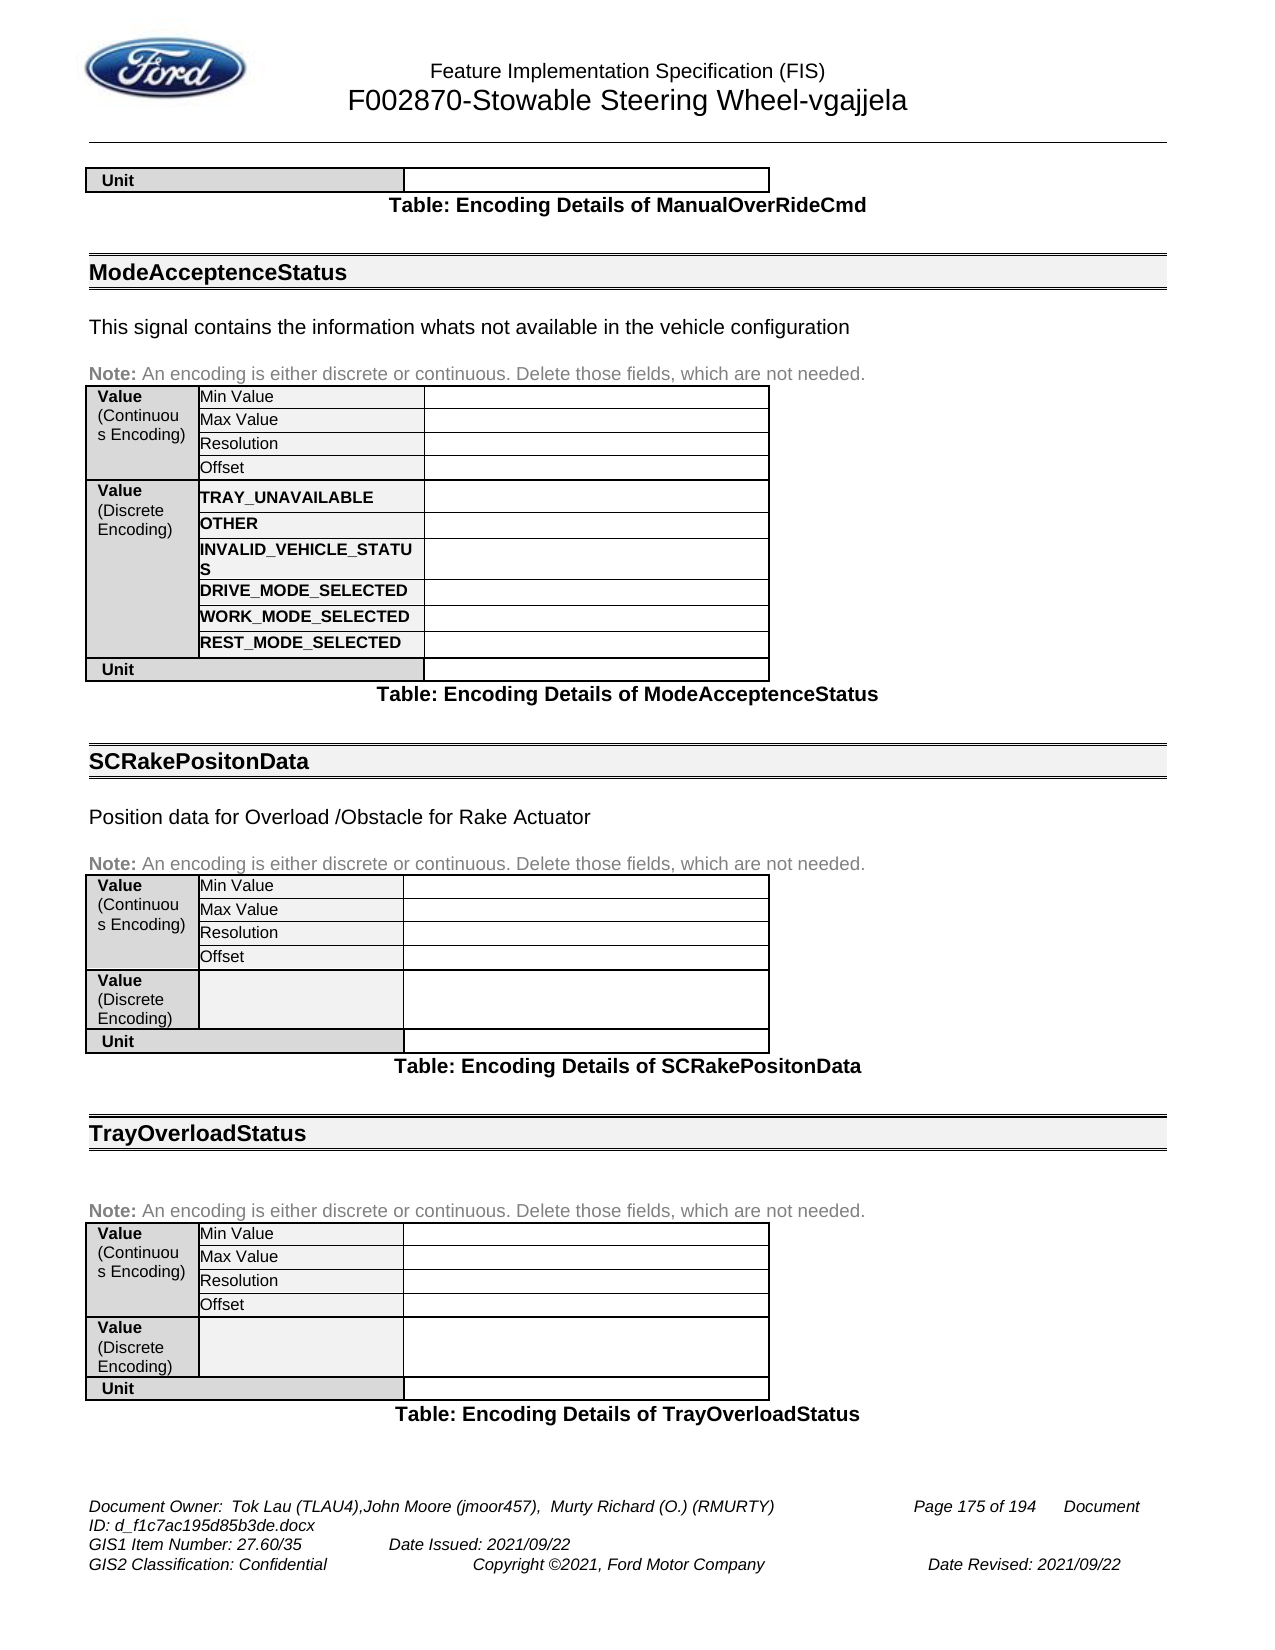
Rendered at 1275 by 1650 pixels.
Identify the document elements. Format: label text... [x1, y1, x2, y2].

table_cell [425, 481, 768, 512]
text Note: An encoding is either discrete or continuous. Delete those fields, which are not needed. [89, 852, 1167, 874]
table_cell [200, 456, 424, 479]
text Position data for Overload /Obstacle for Rake Actuator [89, 804, 1167, 828]
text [89, 363, 1167, 384]
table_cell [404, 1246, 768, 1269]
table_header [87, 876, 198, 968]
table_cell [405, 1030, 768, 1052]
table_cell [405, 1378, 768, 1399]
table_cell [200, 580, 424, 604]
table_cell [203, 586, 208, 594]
text Table: Encoding Details of ModeAcceptenceStatus [89, 682, 1167, 706]
picture [65, 18, 266, 119]
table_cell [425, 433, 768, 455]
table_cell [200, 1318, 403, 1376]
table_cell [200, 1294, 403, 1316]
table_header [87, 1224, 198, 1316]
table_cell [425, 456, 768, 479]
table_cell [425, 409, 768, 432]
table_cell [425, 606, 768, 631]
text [89, 1200, 1167, 1222]
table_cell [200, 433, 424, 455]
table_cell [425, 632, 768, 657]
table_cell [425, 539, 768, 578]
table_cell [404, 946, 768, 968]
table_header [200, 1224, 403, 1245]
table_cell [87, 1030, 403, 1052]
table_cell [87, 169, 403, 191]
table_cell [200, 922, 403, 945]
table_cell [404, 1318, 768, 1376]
text This signal contains the information whats not available in the vehicle configuration [89, 315, 1167, 339]
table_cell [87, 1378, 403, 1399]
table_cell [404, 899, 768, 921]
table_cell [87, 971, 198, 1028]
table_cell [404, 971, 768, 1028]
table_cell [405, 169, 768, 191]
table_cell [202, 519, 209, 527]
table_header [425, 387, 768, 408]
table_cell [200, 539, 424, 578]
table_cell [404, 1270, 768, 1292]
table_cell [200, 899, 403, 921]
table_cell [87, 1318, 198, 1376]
text SCRakePositonData [89, 746, 1167, 776]
text Table: Encoding Details of TrayOverloadStatus [89, 1401, 1167, 1425]
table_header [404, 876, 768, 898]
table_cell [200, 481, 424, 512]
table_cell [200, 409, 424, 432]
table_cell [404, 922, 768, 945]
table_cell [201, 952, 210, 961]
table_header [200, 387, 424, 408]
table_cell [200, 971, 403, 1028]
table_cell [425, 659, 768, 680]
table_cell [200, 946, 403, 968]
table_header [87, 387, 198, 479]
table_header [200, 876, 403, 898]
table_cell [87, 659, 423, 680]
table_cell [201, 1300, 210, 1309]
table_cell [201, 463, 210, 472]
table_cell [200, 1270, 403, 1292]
text Table: Encoding Details of ManualOverRideCmd [89, 193, 1167, 217]
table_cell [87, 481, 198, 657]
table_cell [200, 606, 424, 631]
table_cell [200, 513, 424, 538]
text TrayOverloadStatus [89, 1118, 1167, 1148]
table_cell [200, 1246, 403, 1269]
text Table: Encoding Details of SCRakePositonData [89, 1054, 1167, 1078]
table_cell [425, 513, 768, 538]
text ModeAcceptenceStatus [89, 256, 1167, 287]
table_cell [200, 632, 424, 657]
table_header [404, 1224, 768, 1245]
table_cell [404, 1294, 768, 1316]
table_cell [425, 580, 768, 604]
